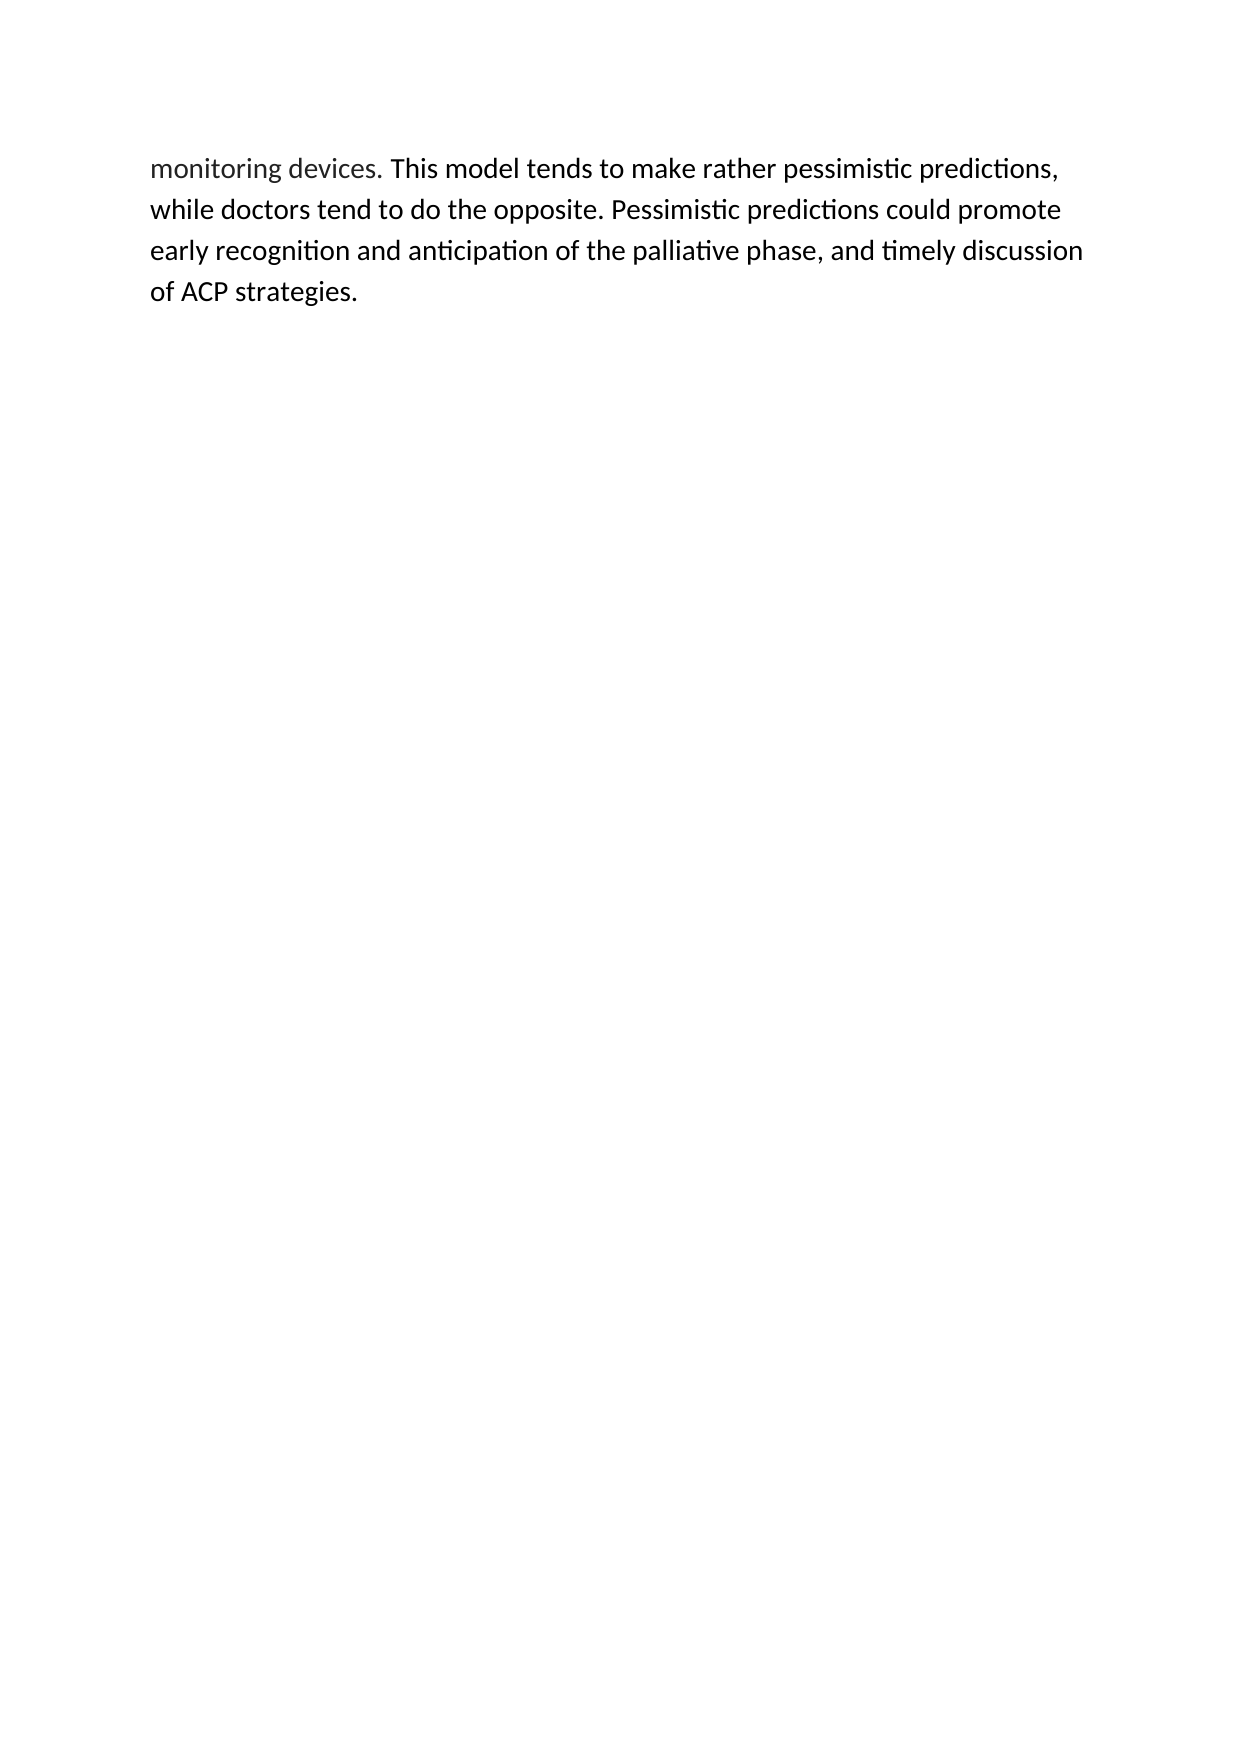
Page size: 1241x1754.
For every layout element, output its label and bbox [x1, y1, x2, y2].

text [150, 150, 1090, 308]
